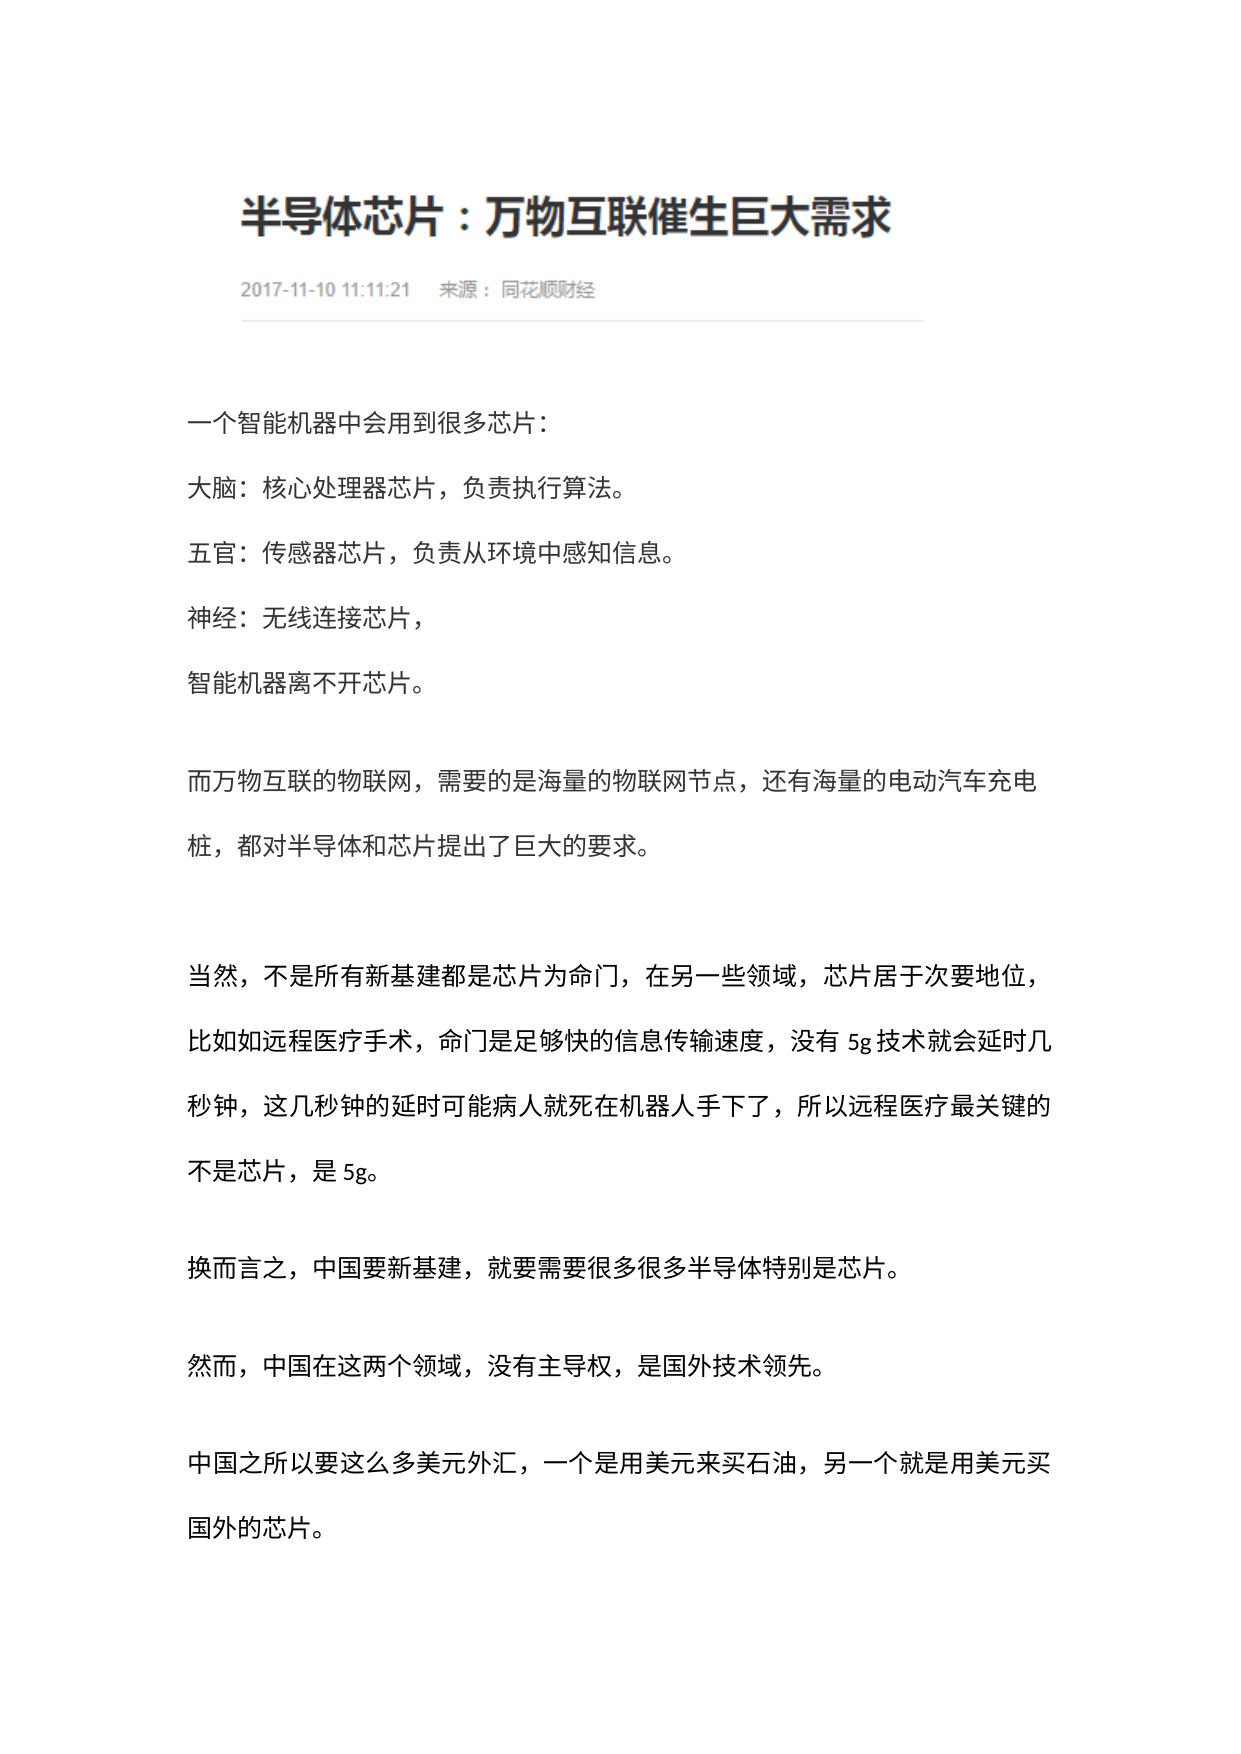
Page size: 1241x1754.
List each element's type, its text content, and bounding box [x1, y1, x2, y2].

text 一个智能机器中会用到很多芯片： [187, 389, 1053, 454]
text 中国之所以要这么多美元外汇，一个是用美元来买石油，另一个就是用美元买国外的芯片。 [187, 1429, 1053, 1559]
text 神经：无线连接芯片， [187, 584, 1053, 649]
text 智能机器离不开芯片。 [187, 649, 1053, 714]
text 大脑：核心处理器芯片，负责执行算法。 [187, 454, 1053, 519]
text 当然，不是所有新基建都是芯片为命门，在另一些领域，芯片居于次要地位，比如如远程医疗手术，命门是足够快的信息传输速度，没有5g技术就会延时几秒钟，这几秒钟的延时可能病人就死在机器人手下了，所以远程医疗最关键的不是芯片，是5g。 [187, 942, 1053, 1202]
text 然而，中国在这两个领域，没有主导权，是国外技术领先。 [187, 1332, 1053, 1397]
text 换而言之，中国要新基建，就要需要很多很多半导体特别是芯片。 [187, 1234, 1053, 1299]
text 而万物互联的物联网，需要的是海量的物联网节点，还有海量的电动汽车充电桩，都对半导体和芯片提出了巨大的要求。 [187, 747, 1053, 877]
picture [187, 162, 924, 333]
text 五官：传感器芯片，负责从环境中感知信息。 [187, 519, 1053, 584]
